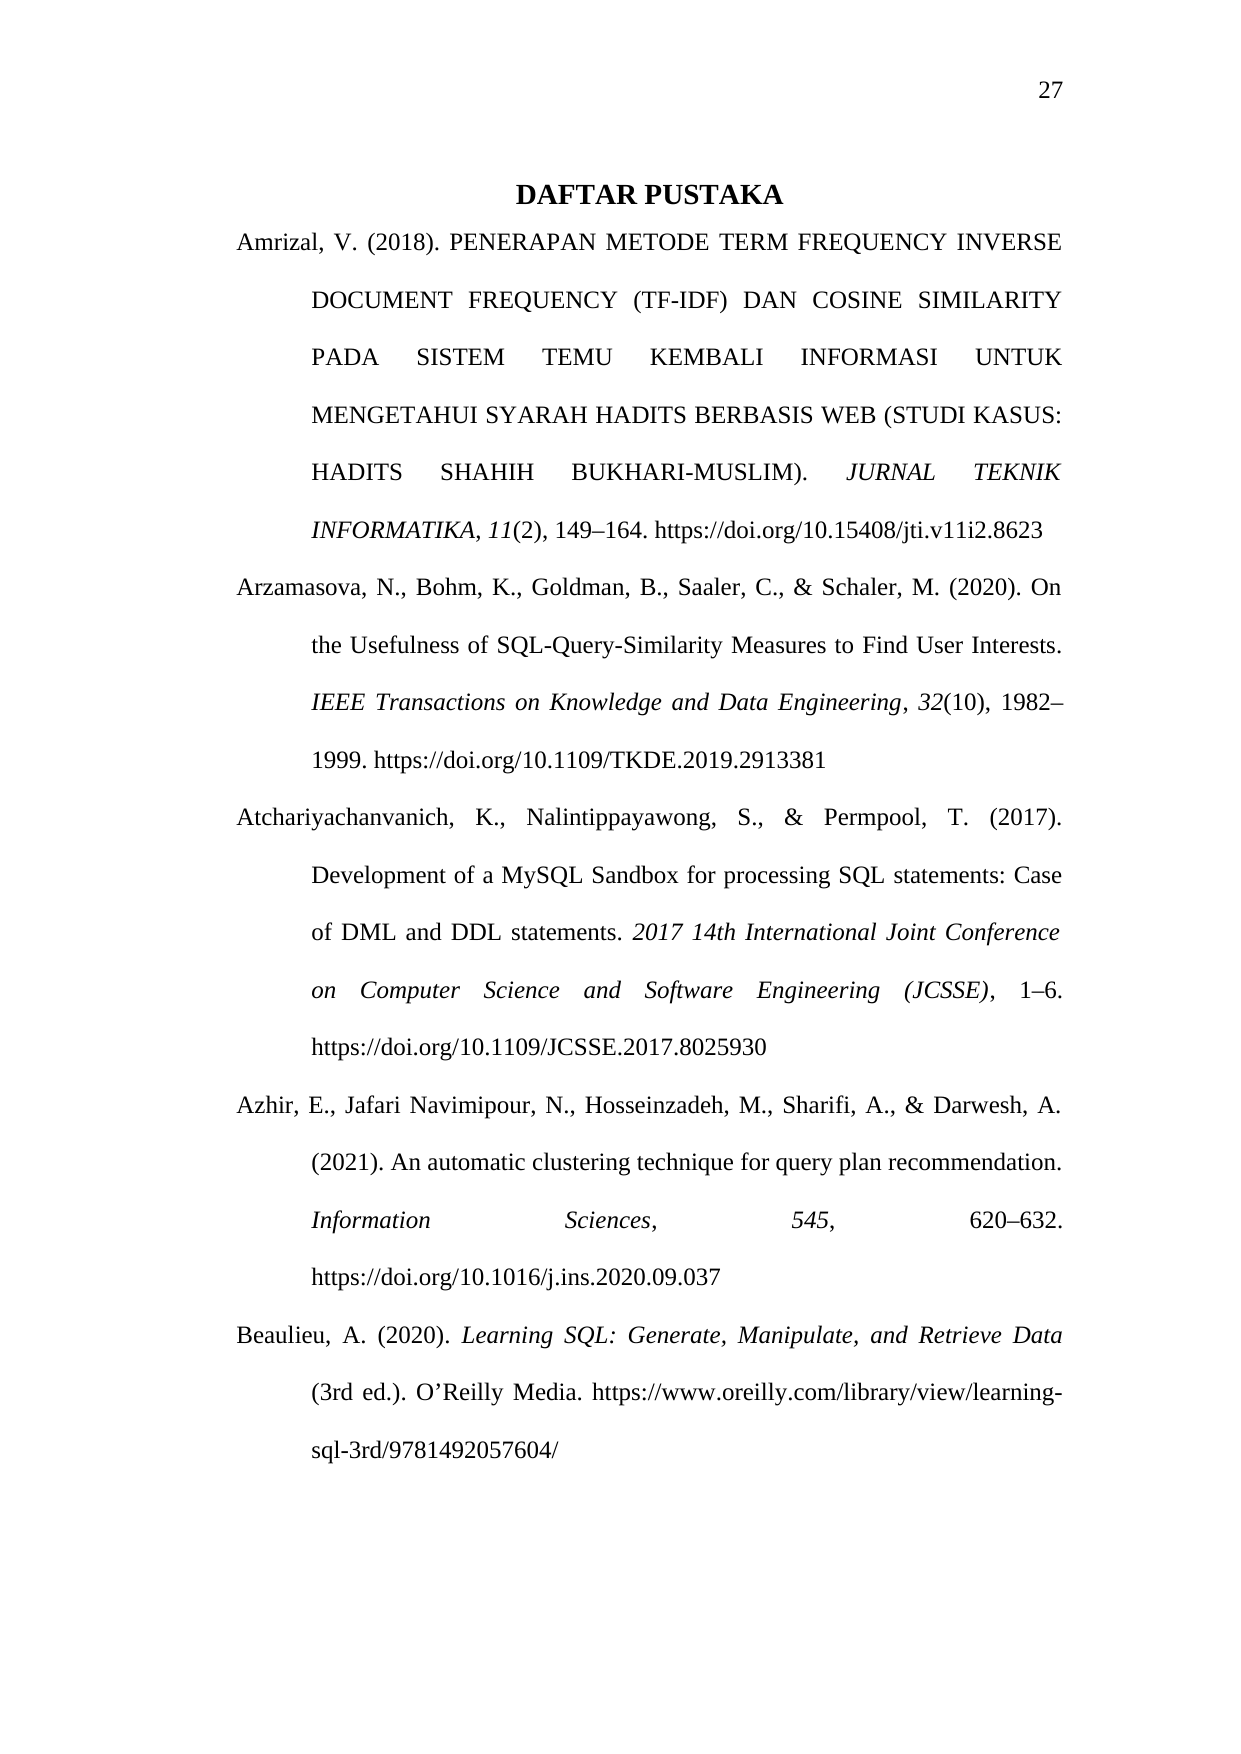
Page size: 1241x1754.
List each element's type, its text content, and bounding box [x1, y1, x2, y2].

text Azhir, E., Jafari Navimipour, N., Hosseinzadeh, M., Sharifi, A., & Darwesh, A. (2021). An automatic clustering technique for query plan recommendation. Information Sciences, 545, 620–632. https://doi.org/10.1016/j.ins.2020.09.037 [236, 1090, 1063, 1291]
text Amrizal, V. (2018). PENERAPAN METODE TERM FREQUENCY INVERSE DOCUMENT FREQUENCY (TF-IDF) DAN COSINE SIMILARITY PADA SISTEM TEMU KEMBALI INFORMASI UNTUK MENGETAHUI SYARAH HADITS BERBASIS WEB (STUDI KASUS: HADITS SHAHIH BUKHARI-MUSLIM). JURNAL TEKNIK INFORMATIKA, 11(2), 149–164. https://doi.org/10.15408/jti.v11i2.8623 [236, 227, 1063, 544]
text Beaulieu, A. (2020). Learning SQL: Generate, Manipulate, and Retrieve Data (3rd ed.). O’Reilly Media. https://www.oreilly.com/library/view/learning-sql-3rd/9781492057604/ [236, 1320, 1063, 1464]
text Arzamasova, N., Bohm, K., Goldman, B., Saaler, C., & Schaler, M. (2020). On the Usefulness of SQL-Query-Similarity Measures to Find User Interests. IEEE Transactions on Knowledge and Data Engineering, 32(10), 1982–1999. https://doi.org/10.1109/TKDE.2019.2913381 [236, 572, 1063, 774]
text DAFTAR PUSTAKA [236, 177, 1063, 211]
text Atchariyachanvanich, K., Nalintippayawong, S., & Permpool, T. (2017). Development of a MySQL Sandbox for processing SQL statements: Case of DML and DDL statements. 2017 14th International Joint Conference on Computer Science and Software Engineering (JCSSE), 1–6. https://doi.org/10.1109/JCSSE.2017.8025930 [236, 802, 1063, 1061]
